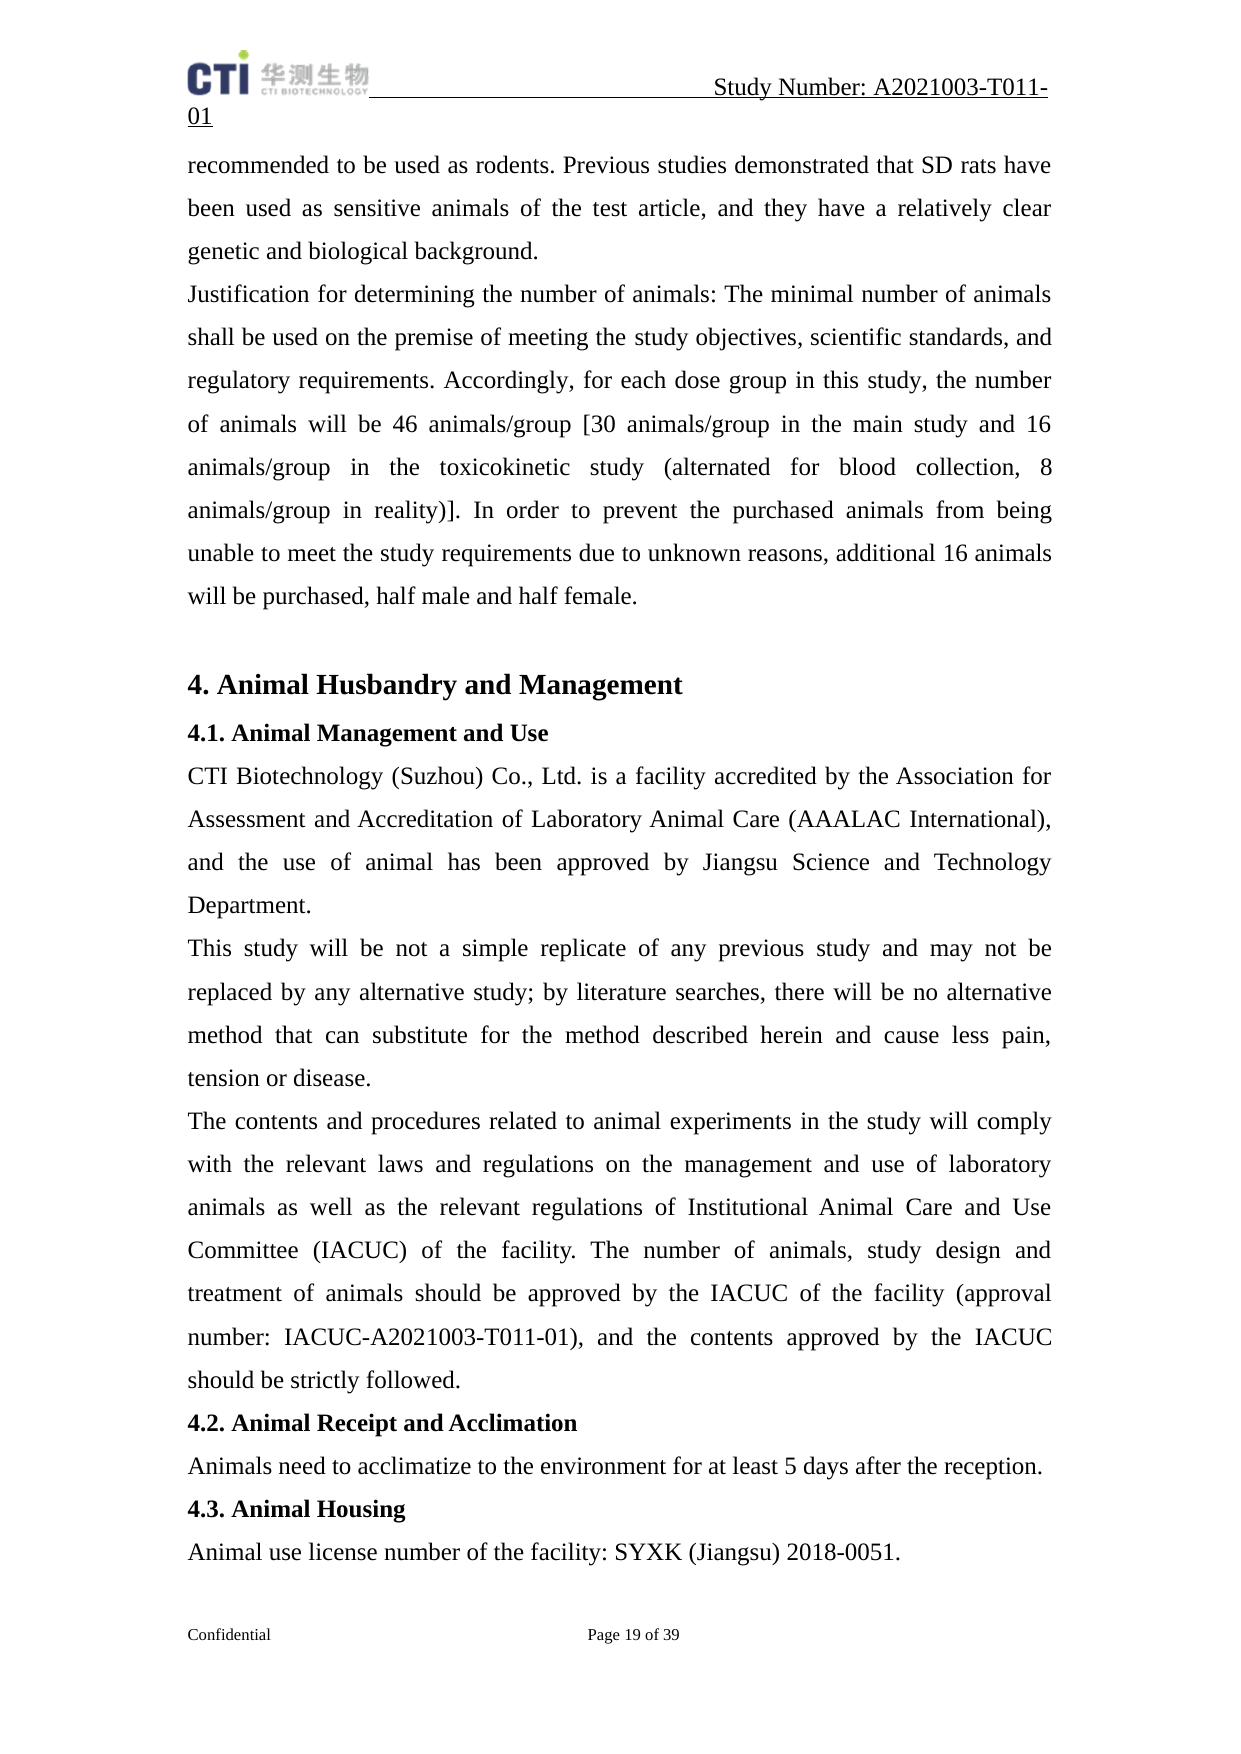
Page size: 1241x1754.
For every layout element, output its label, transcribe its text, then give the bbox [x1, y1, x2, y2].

text Justification for determining the number of animals: The minimal number of animals shall be used on the premise of meeting the study objectives, scientific standards, and regulatory requirements. Accordingly, for each dose group in this study, the number of animals will be 46 animals/group [30 animals/group in the main study and 16 animals/group in the toxicokinetic study (alternated for blood collection, 8 animals/group in reality)]. In order to prevent the purchased animals from being unable to meet the study requirements due to unknown reasons, additional 16 animals will be purchased, half male and half female. [187, 279, 1053, 610]
list Animal Housing [187, 1494, 1053, 1523]
picture [187, 50, 369, 96]
text CTI Biotechnology (Suzhou) Co., Ltd. is a facility accredited by the Association for Assessment and Accreditation of Laboratory Animal Care (AAALAC International), and the use of animal has been approved by Jiangsu Science and Technology Department. [187, 761, 1053, 919]
text This study will be not a simple replicate of any previous study and may not be replaced by any alternative study; by literature searches, there will be no alternative method that can substitute for the method described herein and cause less pain, tension or disease. [187, 933, 1053, 1092]
text Animal use license number of the facility: SYXK (Jiangsu) 2018-0051. [187, 1537, 1053, 1566]
list Animal Management and Use [187, 718, 1053, 747]
list Animal Receipt and Acclimation [187, 1408, 1053, 1437]
text Animals need to acclimatize to the environment for at least 5 days after the reception. [187, 1451, 1053, 1480]
subtitle Animal Husbandry and Management [187, 667, 1053, 701]
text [187, 150, 1053, 265]
text The contents and procedures related to animal experiments in the study will comply with the relevant laws and regulations on the management and use of laboratory animals as well as the relevant regulations of Institutional Animal Care and Use Committee (IACUC) of the facility. The number of animals, study design and treatment of animals should be approved by the IACUC of the facility (approval number: IACUC-A2021003-T011-01), and the contents approved by the IACUC should be strictly followed. [187, 1106, 1053, 1393]
